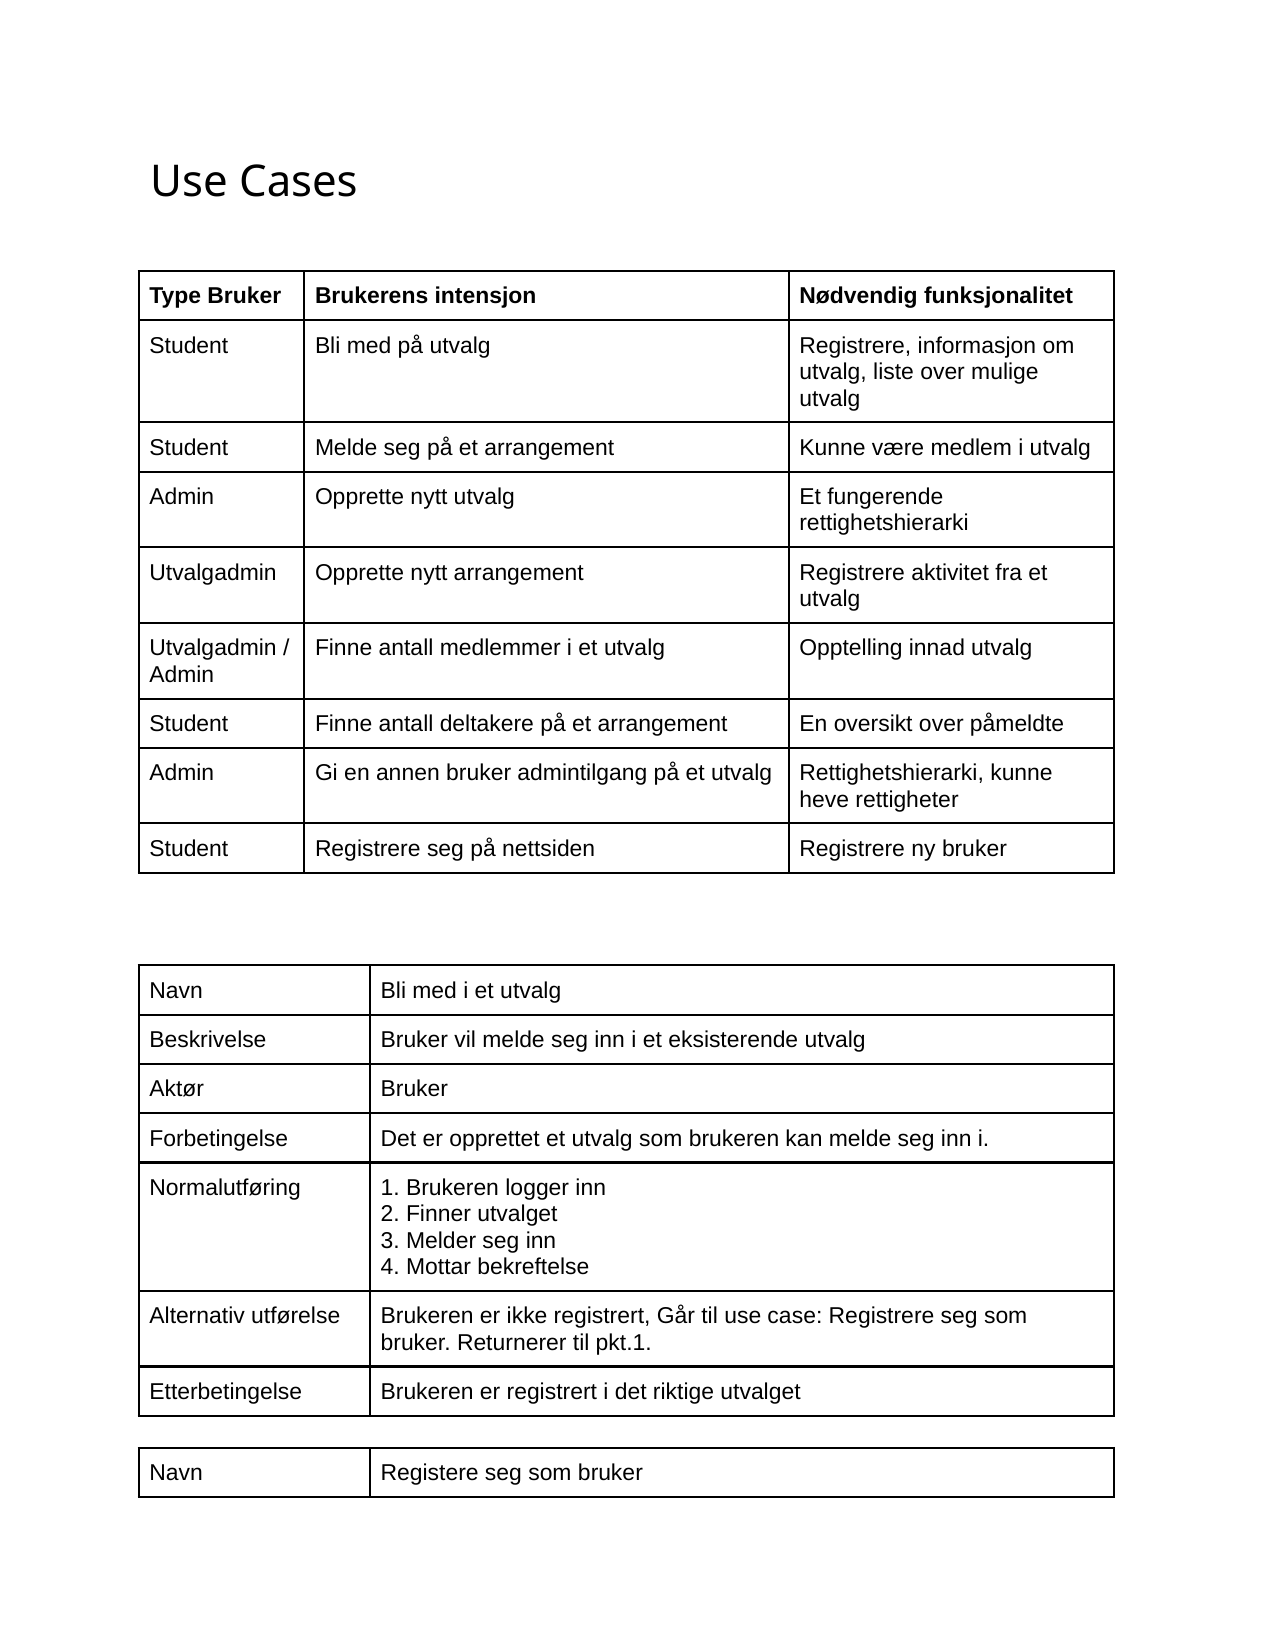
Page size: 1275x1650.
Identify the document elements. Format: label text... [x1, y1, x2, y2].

table_header Nødvendig funksjonalitet [790, 272, 1113, 319]
table_cell Bruker [371, 1065, 1113, 1112]
table_cell Registrere aktivitet fra et utvalg [790, 548, 1113, 622]
title Use Cases [150, 150, 1125, 209]
table_header Brukerens intensjon [305, 272, 788, 319]
table_cell Registrere ny bruker [790, 824, 1113, 872]
table_cell Forbetingelse [140, 1114, 369, 1161]
table_header Navn [140, 966, 369, 1013]
table_cell Gi en annen bruker admintilgang på et utvalg [305, 749, 788, 822]
table_cell Student [140, 824, 303, 872]
table_cell Student [140, 321, 303, 421]
table_cell Student [140, 700, 303, 747]
table_header Registere seg som bruker [371, 1449, 1113, 1496]
table_cell Brukeren er ikke registrert, Går til use case: Registrere seg som bruker. Returnerer til pkt.1. [371, 1292, 1113, 1365]
table_cell Admin [140, 749, 303, 822]
table_cell Bli med på utvalg [305, 321, 788, 421]
table_cell Etterbetingelse [140, 1368, 369, 1414]
table_cell En oversikt over påmeldte [790, 700, 1113, 747]
table_cell Alternativ utførelse [140, 1292, 369, 1365]
table_cell Kunne være medlem i utvalg [790, 423, 1113, 471]
table_cell 1. Brukeren logger inn 2. Finner utvalget 3. Melder seg inn 4. Mottar bekreftelse [371, 1164, 1113, 1290]
table_cell Bruker vil melde seg inn i et eksisterende utvalg [371, 1016, 1113, 1063]
table_cell Opptelling innad utvalg [790, 624, 1113, 697]
table_cell Aktør [140, 1065, 369, 1112]
table_header Navn [140, 1449, 369, 1496]
table_cell Opprette nytt utvalg [305, 473, 788, 546]
table_cell Student [140, 423, 303, 471]
table_cell Normalutføring [140, 1164, 369, 1290]
table_cell Det er opprettet et utvalg som brukeren kan melde seg inn i. [371, 1114, 1113, 1161]
table_cell Finne antall medlemmer i et utvalg [305, 624, 788, 697]
table_cell Finne antall deltakere på et arrangement [305, 700, 788, 747]
table_cell Beskrivelse [140, 1016, 369, 1063]
table_cell Utvalgadmin /Admin [140, 624, 303, 697]
table_header Bli med i et utvalg [371, 966, 1113, 1013]
table_cell Opprette nytt arrangement [305, 548, 788, 622]
table_cell Utvalgadmin [140, 548, 303, 622]
table_cell Et fungerende rettighetshierarki [790, 473, 1113, 546]
table_cell Registrere, informasjon om utvalg, liste over mulige utvalg [790, 321, 1113, 421]
table_cell Brukeren er registrert i det riktige utvalget [371, 1368, 1113, 1414]
table_cell Admin [140, 473, 303, 546]
table_header Type Bruker [140, 272, 303, 319]
table_cell Registrere seg på nettsiden [305, 824, 788, 872]
table_cell Rettighetshierarki, kunne heve rettigheter [790, 749, 1113, 822]
table_cell Melde seg på et arrangement [305, 423, 788, 471]
